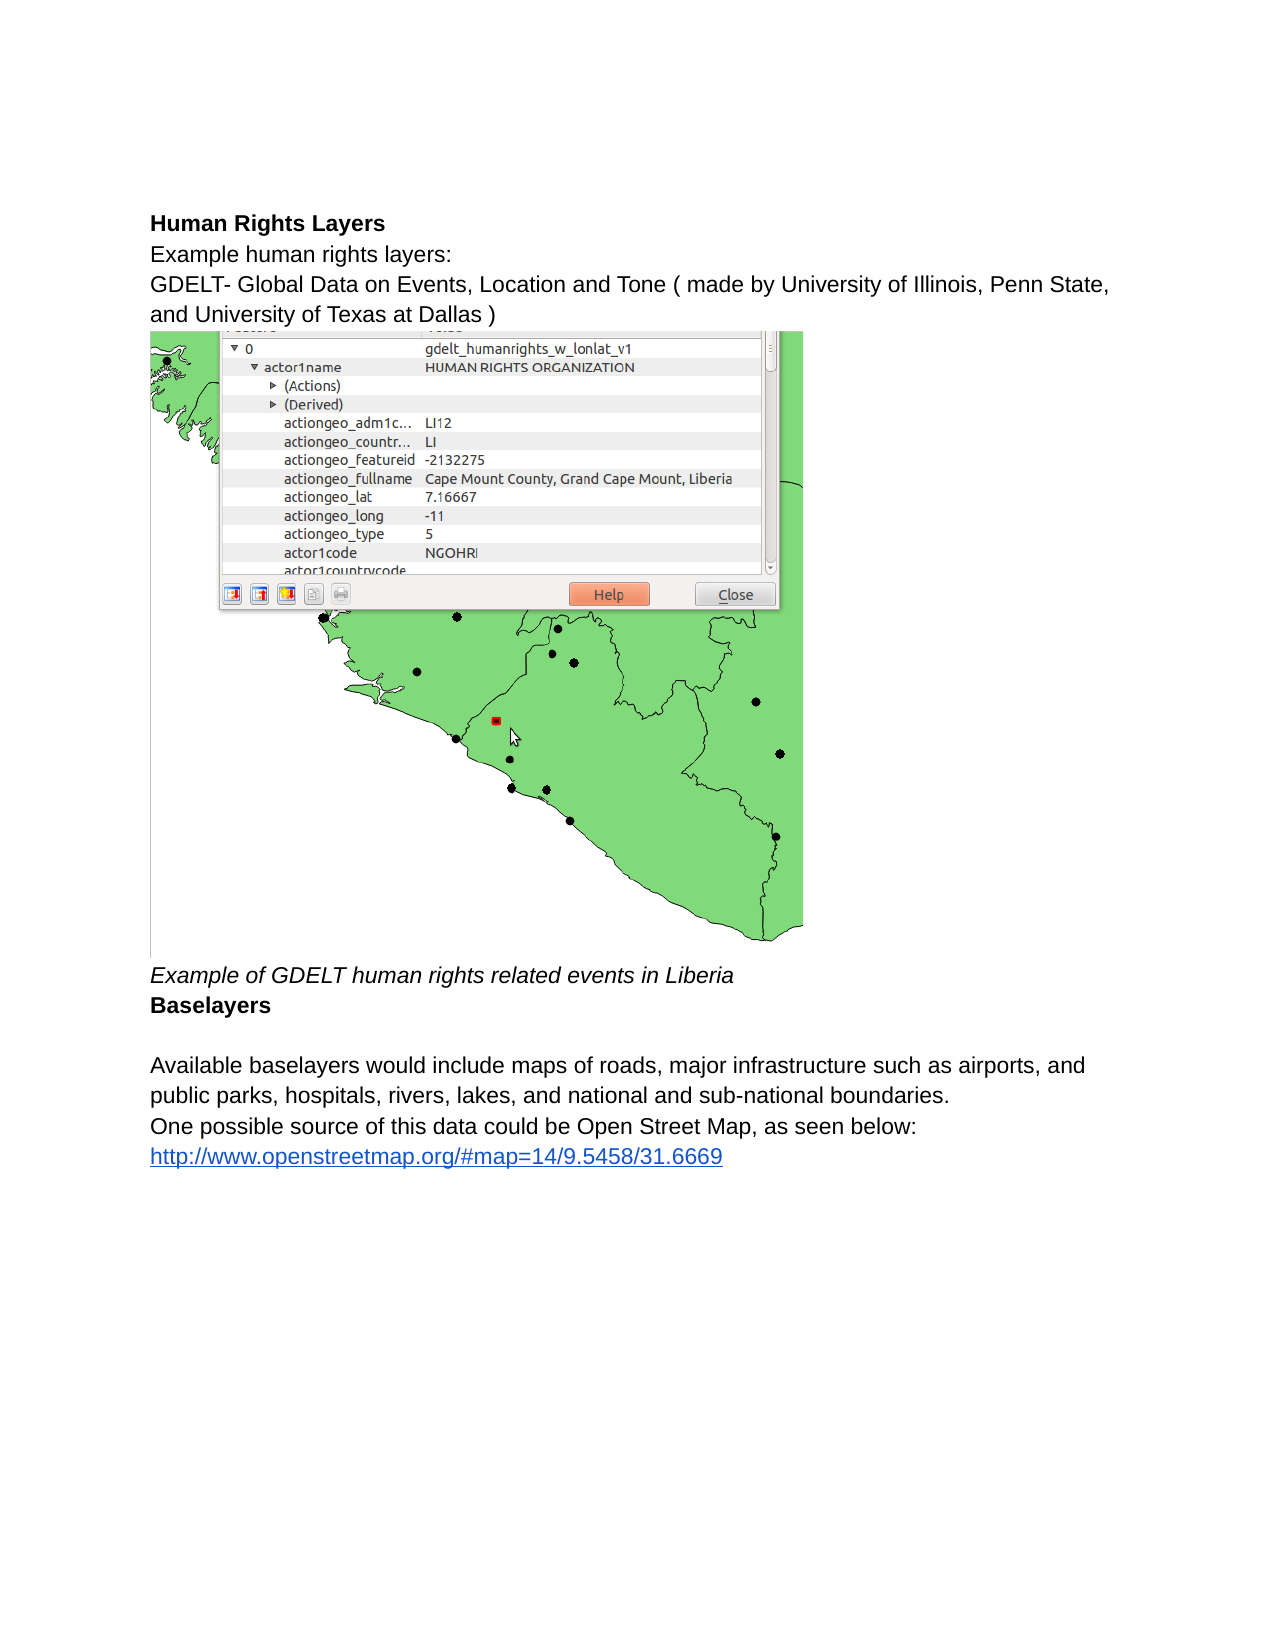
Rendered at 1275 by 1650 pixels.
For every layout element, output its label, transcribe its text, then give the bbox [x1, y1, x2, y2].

text Human Rights Layers [150, 210, 1125, 237]
text http://www.openstreetmap.org/#map=14/9.5458/31.6669 [150, 1143, 1125, 1169]
text Example human rights layers: [150, 241, 1125, 267]
text One possible source of this data could be Open Street Map, as seen below: [150, 1113, 1125, 1139]
text Available baselayers would include maps of roads, major infrastructure such as airports, and public parks, hospitals, rivers, lakes, and national and sub-national boundaries. [150, 1052, 1125, 1109]
text Baselayers [150, 992, 1125, 1018]
text Example of GDELT human rights related events in Liberia [150, 962, 1125, 988]
picture [150, 331, 804, 958]
